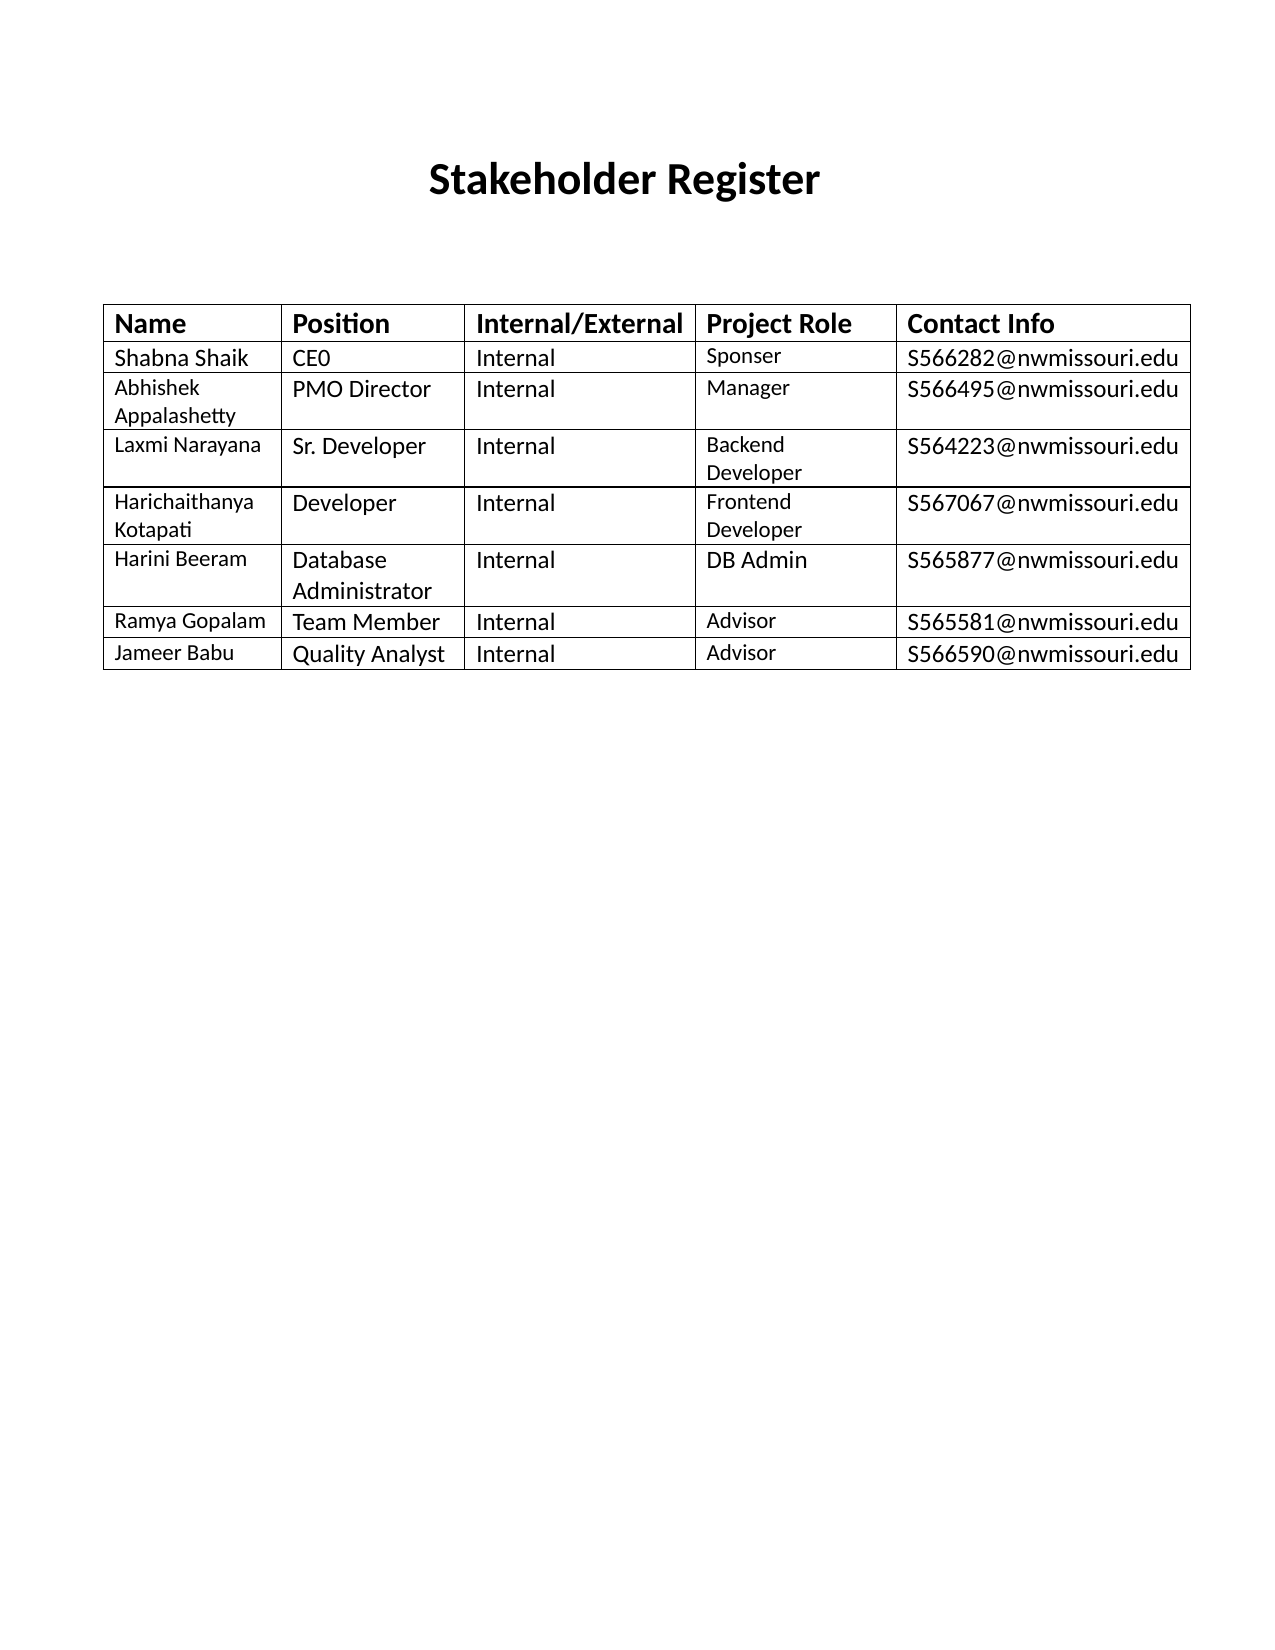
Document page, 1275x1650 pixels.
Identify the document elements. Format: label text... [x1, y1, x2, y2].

table_header Internal/External [465, 305, 695, 341]
table_cell Frontend Developer [696, 488, 896, 543]
text Stakeholder Register [150, 150, 1125, 206]
table_cell S564223@nwmissouri.edu [897, 430, 1190, 486]
table_cell S566590@nwmissouri.edu [897, 638, 1190, 669]
table_cell Internal [465, 607, 695, 637]
table_cell Team Member [282, 607, 464, 637]
table_cell S567067@nwmissouri.edu [897, 488, 1190, 543]
table_cell Sponser [696, 342, 896, 372]
table_cell Manager [696, 373, 896, 429]
table_header Contact Info [897, 305, 1190, 341]
table_cell Sr. Developer [282, 430, 464, 486]
table_cell Laxmi Narayana [104, 430, 281, 486]
table_cell Ramya Gopalam [104, 607, 281, 637]
table_cell Harichaithanya Kotapati [104, 488, 281, 543]
table_cell Internal [465, 488, 695, 543]
table_cell Advisor [696, 607, 896, 637]
table_cell Internal [465, 545, 695, 606]
table_cell Database Administrator [282, 545, 464, 606]
table_cell Internal [465, 342, 695, 372]
table_cell S566282@nwmissouri.edu [897, 342, 1190, 372]
table_cell Internal [465, 638, 695, 669]
table_cell Quality Analyst [282, 638, 464, 669]
table_cell CE0 [282, 342, 464, 372]
table_cell Backend Developer [696, 430, 896, 486]
table_header Name [104, 305, 281, 341]
table_cell Jameer Babu [104, 638, 281, 669]
table_cell PMO Director [282, 373, 464, 429]
table_cell Shabna Shaik [104, 342, 281, 372]
table_cell Harini Beeram [104, 545, 281, 606]
table_header Project Role [696, 305, 896, 341]
table_cell Abhishek Appalashetty [104, 373, 281, 429]
table_header Position [282, 305, 464, 341]
table_cell S565581@nwmissouri.edu [897, 607, 1190, 637]
table_cell Advisor [696, 638, 896, 669]
table_cell DB Admin [696, 545, 896, 606]
table_cell S566495@nwmissouri.edu [897, 373, 1190, 429]
table_cell S565877@nwmissouri.edu [897, 545, 1190, 606]
table_cell Internal [465, 373, 695, 429]
table_cell Developer [282, 488, 464, 543]
table_cell Internal [465, 430, 695, 486]
